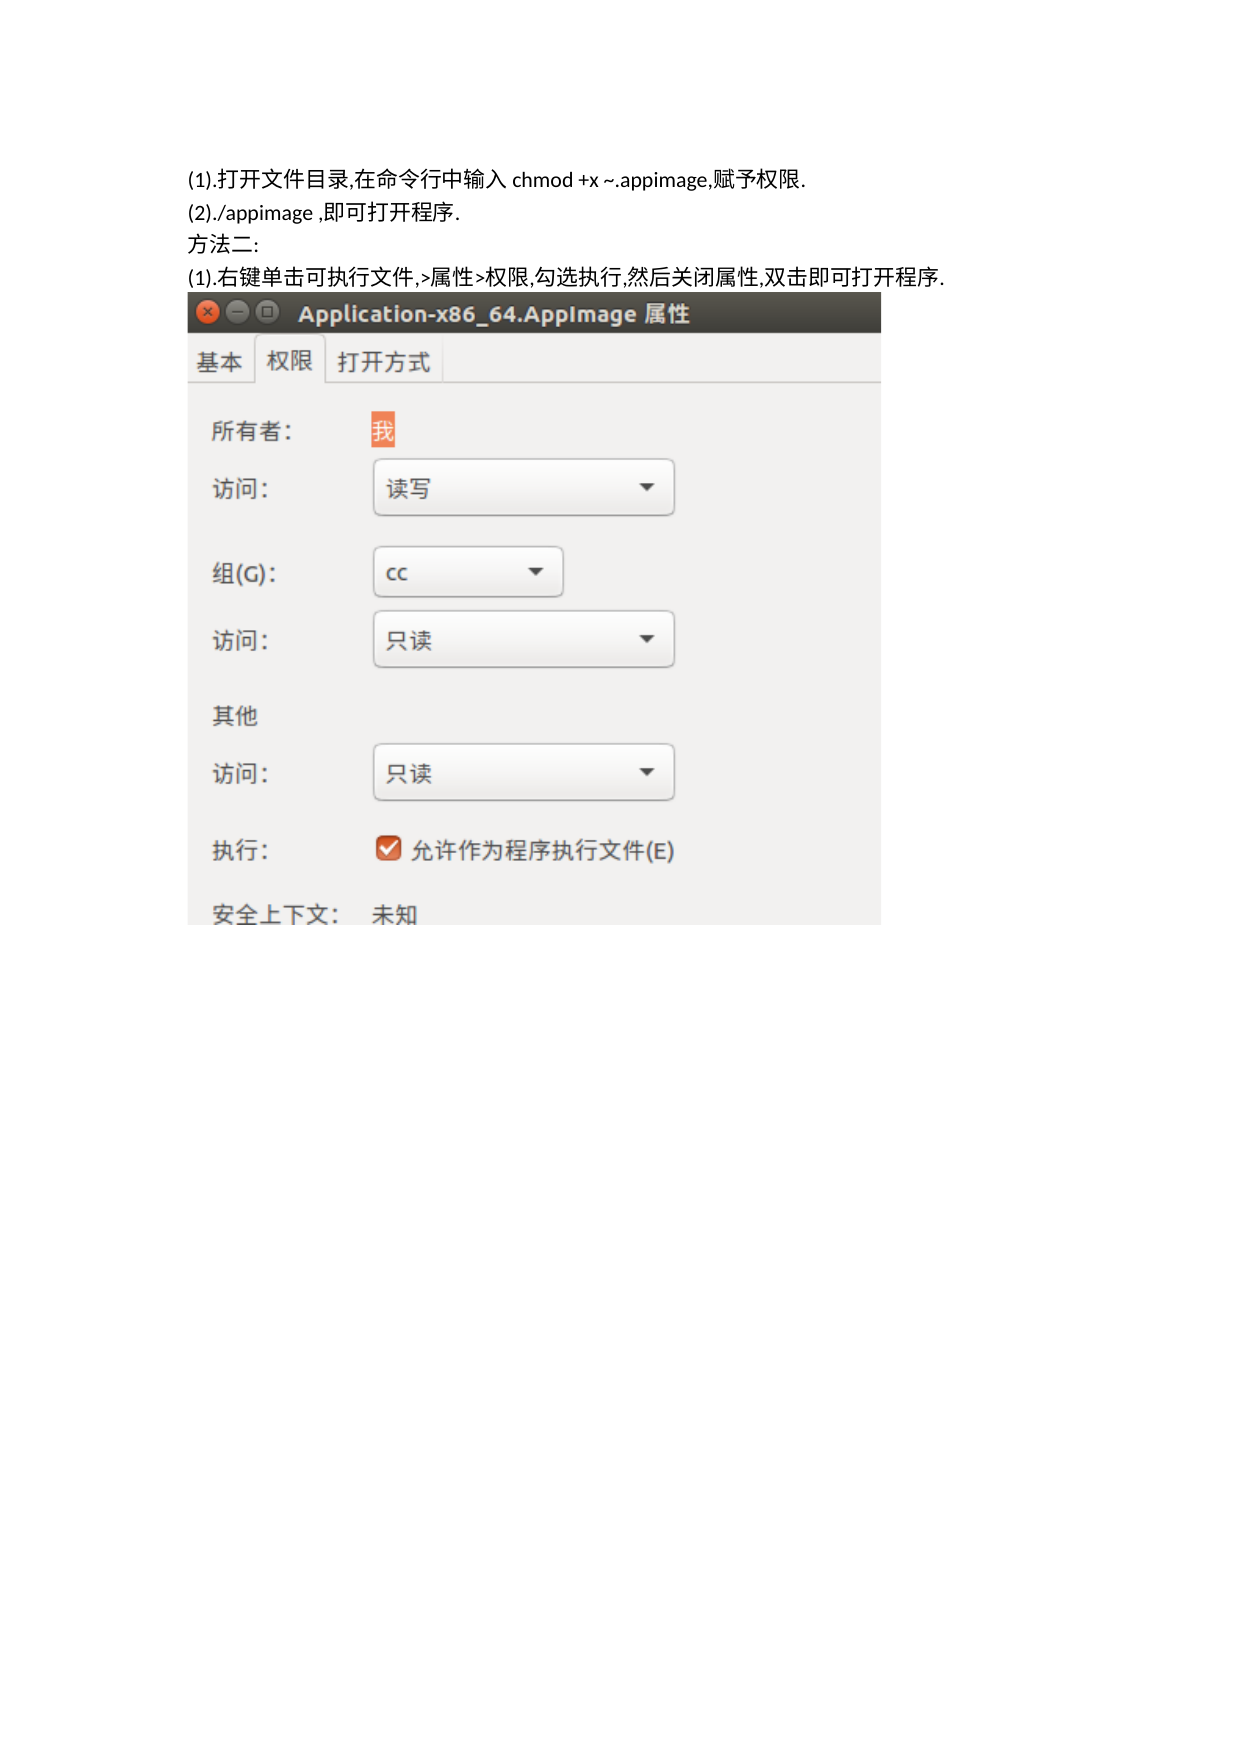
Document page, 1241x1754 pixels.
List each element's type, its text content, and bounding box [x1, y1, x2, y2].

picture [187, 292, 882, 925]
list .右键单击可执行文件,>属性>权限,勾选执行,然后关闭属性,双击即可打开程序. [187, 259, 1053, 292]
list .打开文件目录,在命令行中输入 chmod +x ~.appimage,赋予权限. [187, 162, 1053, 194]
list ./appimage ,即可打开程序. [187, 194, 1053, 227]
text 方法二: [187, 227, 1053, 259]
